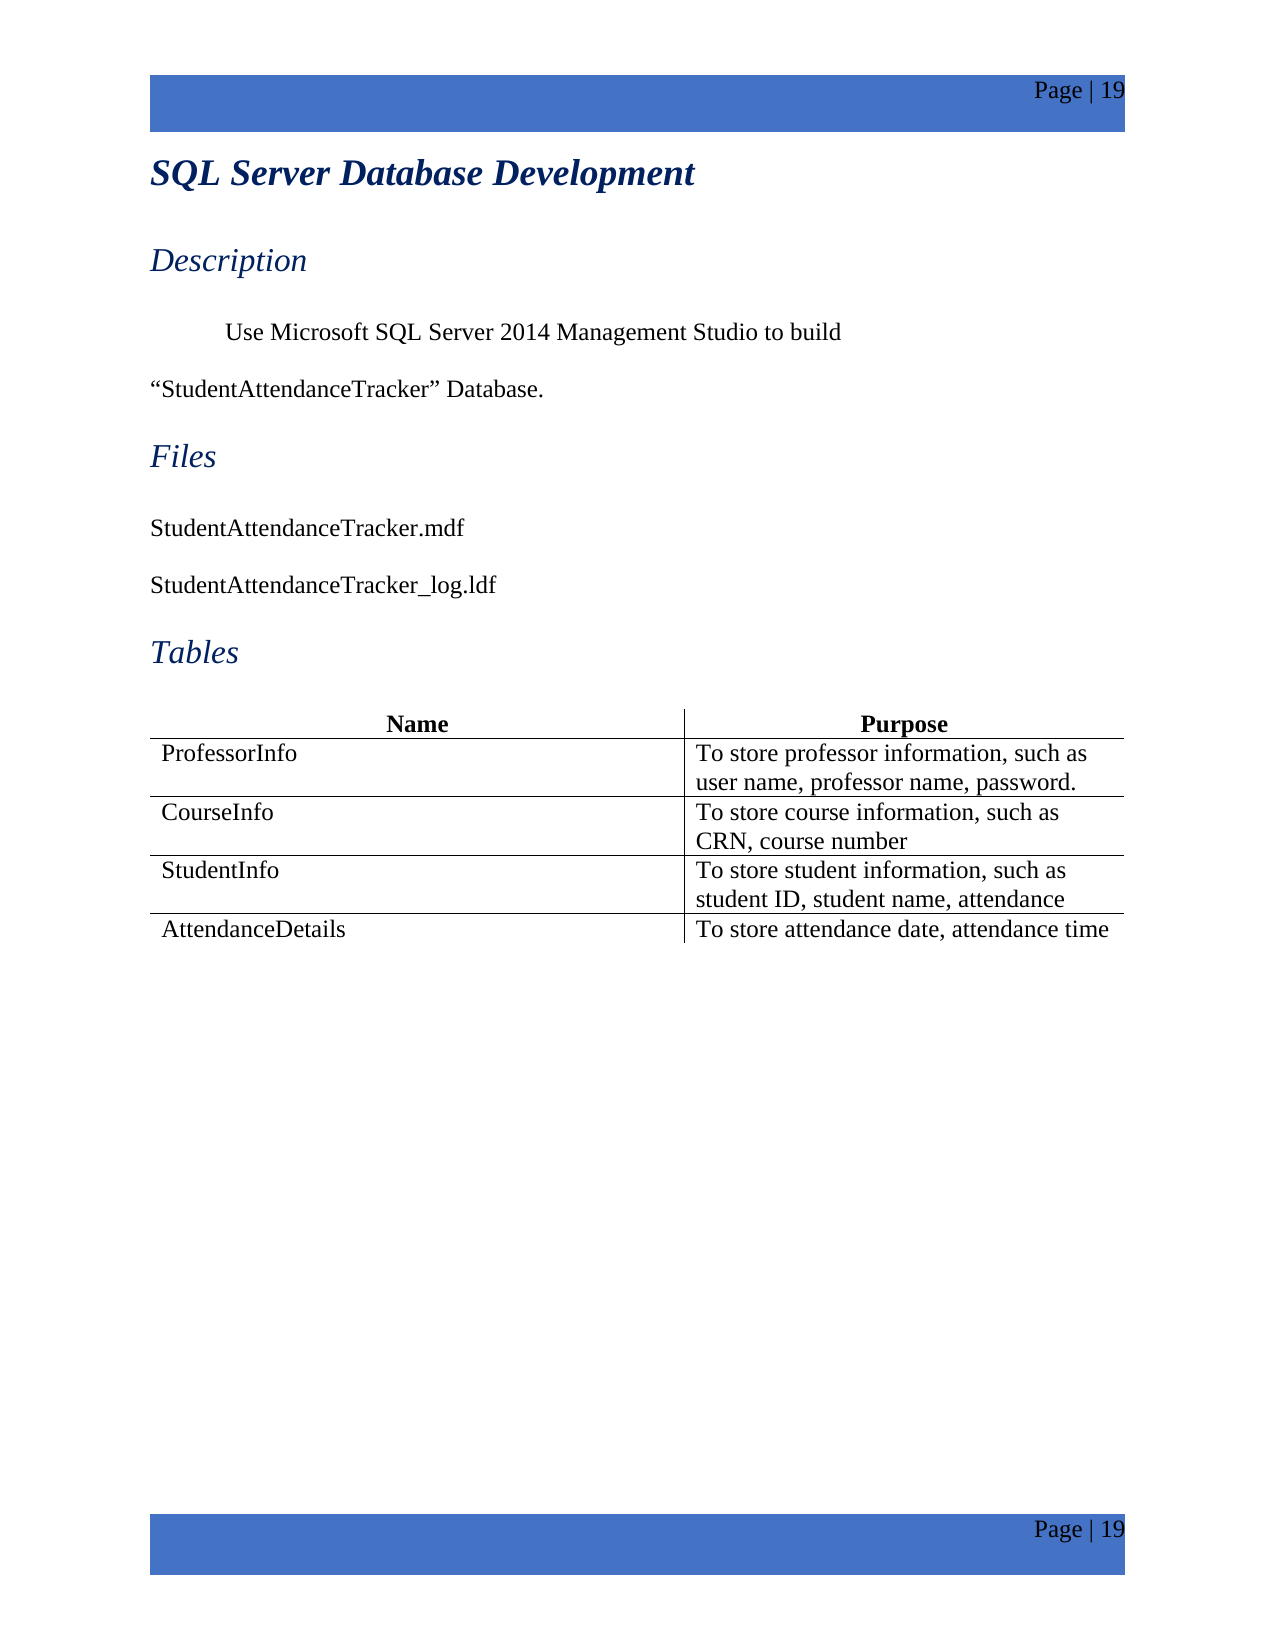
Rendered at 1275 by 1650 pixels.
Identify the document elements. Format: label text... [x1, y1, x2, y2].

text StudentAttendanceTracker_log.ldf [150, 570, 1125, 599]
text StudentAttendanceTracker.mdf [150, 513, 1125, 542]
text Use Microsoft SQL Server 2014 Management Studio to build “StudentAttendanceTracker” Database. [150, 317, 1125, 403]
table_cell AttendanceDetails [150, 914, 684, 943]
table_cell To store professor information, such as user name, professor name, password. [685, 739, 1124, 796]
subtitle Tables [150, 632, 1125, 670]
table_header Name [150, 709, 684, 737]
table_cell To store student information, such as student ID, student name, attendance [685, 856, 1124, 913]
table_header Purpose [685, 709, 1124, 737]
table_cell To store course information, such as CRN, course number [685, 797, 1124, 854]
subtitle Files [150, 436, 1125, 474]
subtitle SQL Server Database Development [150, 150, 1125, 193]
table_cell CourseInfo [150, 797, 684, 854]
table_cell To store attendance date, attendance time [685, 914, 1124, 943]
table_cell StudentInfo [150, 856, 684, 913]
subtitle Description [150, 240, 1125, 279]
table_cell ProfessorInfo [150, 739, 684, 796]
